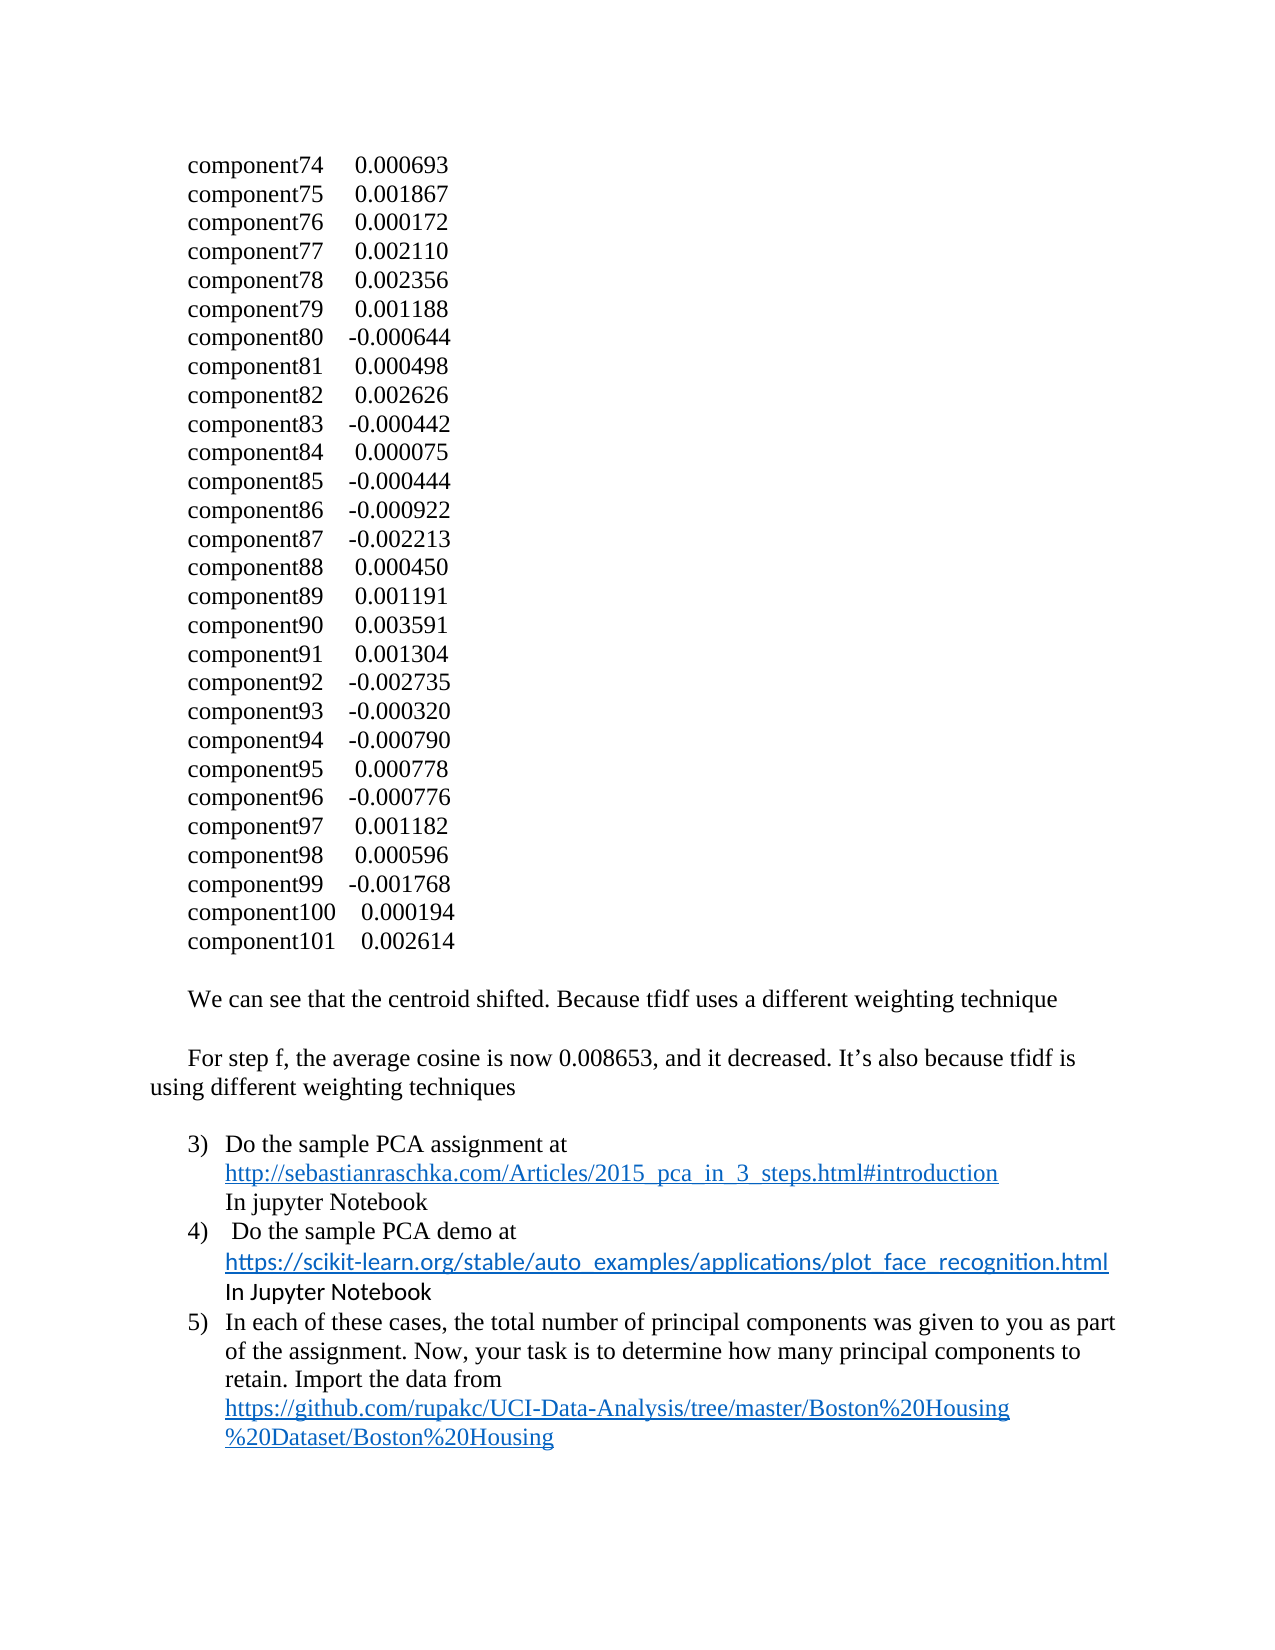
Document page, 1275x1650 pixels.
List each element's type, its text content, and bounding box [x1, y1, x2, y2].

text component90 0.003591 [150, 610, 1125, 639]
text component100 0.000194 [150, 897, 1125, 926]
text component87 -0.002213 [150, 524, 1125, 552]
text component77 0.002110 [150, 236, 1125, 265]
text component96 -0.000776 [150, 782, 1125, 811]
text component95 0.000778 [150, 754, 1125, 782]
text We can see that the centroid shifted. Because tfidf uses a different weighting technique [187, 984, 1125, 1012]
text component101 0.002614 [150, 926, 1125, 955]
text component74 0.000693 [150, 150, 1125, 179]
text In Jupyter Notebook [225, 1277, 1125, 1307]
text component75 0.001867 [150, 179, 1125, 207]
text component79 0.001188 [150, 294, 1125, 322]
text component78 0.002356 [150, 265, 1125, 294]
text component89 0.001191 [150, 581, 1125, 610]
text component92 -0.002735 [150, 667, 1125, 696]
list In each of these cases, the total number of principal components was given to you as part of the assignment. Now, your task is to determine how many principal components to retain. Import the data from https://github.com/rupakc/UCI-Data-Analysis/tree/master/Boston%20Housing%20Dataset/Boston%20Housing [187, 1307, 1125, 1451]
text For step f, the average cosine is now 0.008653, and it decreased. It’s also because tfidf is using different weighting techniques [150, 1043, 1125, 1101]
text component99 -0.001768 [150, 869, 1125, 897]
text component93 -0.000320 [150, 696, 1125, 725]
list Do the sample PCA assignment at http://sebastianraschka.com/Articles/2015_pca_in_3_steps.html#introduction [187, 1129, 1125, 1187]
text component83 -0.000442 [150, 409, 1125, 437]
text component81 0.000498 [150, 351, 1125, 380]
text component76 0.000172 [150, 207, 1125, 236]
text component80 -0.000644 [150, 322, 1125, 351]
text component94 -0.000790 [150, 725, 1125, 754]
text component88 0.000450 [150, 552, 1125, 581]
text component98 0.000596 [150, 840, 1125, 869]
text component82 0.002626 [150, 380, 1125, 409]
text component97 0.001182 [150, 811, 1125, 840]
text component91 0.001304 [150, 639, 1125, 667]
text In jupyter Notebook [225, 1187, 1125, 1216]
text component85 -0.000444 [150, 466, 1125, 495]
text component84 0.000075 [150, 437, 1125, 466]
text component86 -0.000922 [150, 495, 1125, 524]
list Do the sample PCA demo at https://scikit-learn.org/stable/auto_examples/applications/plot_face_recognition.html [187, 1216, 1125, 1277]
